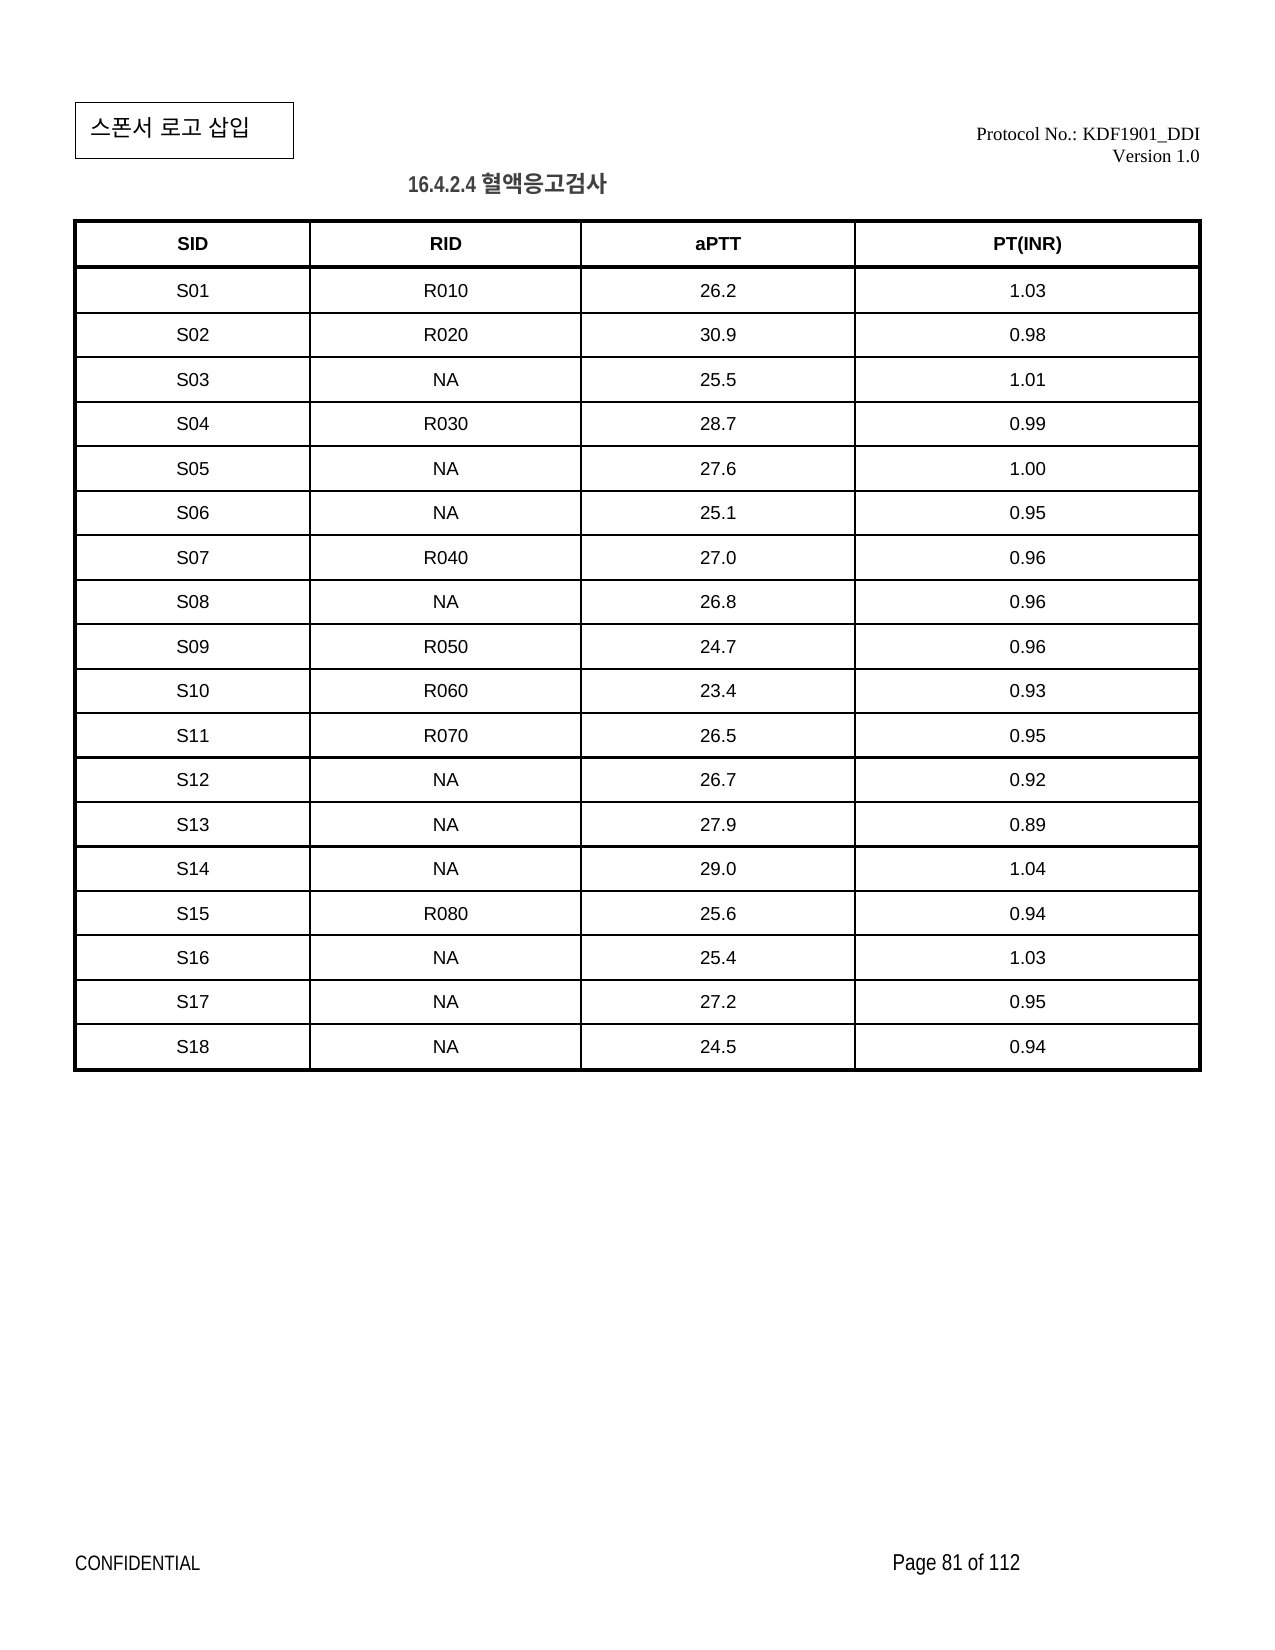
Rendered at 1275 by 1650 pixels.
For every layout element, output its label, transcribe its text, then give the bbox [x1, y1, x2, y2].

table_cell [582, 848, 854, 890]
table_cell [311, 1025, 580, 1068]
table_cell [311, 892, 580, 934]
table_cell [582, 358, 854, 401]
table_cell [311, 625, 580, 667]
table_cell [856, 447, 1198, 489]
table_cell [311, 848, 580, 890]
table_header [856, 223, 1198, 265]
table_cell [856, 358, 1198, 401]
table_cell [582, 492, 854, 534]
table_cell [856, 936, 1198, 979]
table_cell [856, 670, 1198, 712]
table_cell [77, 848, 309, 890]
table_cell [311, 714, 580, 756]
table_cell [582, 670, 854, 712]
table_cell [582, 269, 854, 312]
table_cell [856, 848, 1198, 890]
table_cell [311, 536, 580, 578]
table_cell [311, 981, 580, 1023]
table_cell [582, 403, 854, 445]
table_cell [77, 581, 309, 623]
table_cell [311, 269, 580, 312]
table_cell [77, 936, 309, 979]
text 16.4.2.4 혈액응고검사 [167, 166, 1200, 199]
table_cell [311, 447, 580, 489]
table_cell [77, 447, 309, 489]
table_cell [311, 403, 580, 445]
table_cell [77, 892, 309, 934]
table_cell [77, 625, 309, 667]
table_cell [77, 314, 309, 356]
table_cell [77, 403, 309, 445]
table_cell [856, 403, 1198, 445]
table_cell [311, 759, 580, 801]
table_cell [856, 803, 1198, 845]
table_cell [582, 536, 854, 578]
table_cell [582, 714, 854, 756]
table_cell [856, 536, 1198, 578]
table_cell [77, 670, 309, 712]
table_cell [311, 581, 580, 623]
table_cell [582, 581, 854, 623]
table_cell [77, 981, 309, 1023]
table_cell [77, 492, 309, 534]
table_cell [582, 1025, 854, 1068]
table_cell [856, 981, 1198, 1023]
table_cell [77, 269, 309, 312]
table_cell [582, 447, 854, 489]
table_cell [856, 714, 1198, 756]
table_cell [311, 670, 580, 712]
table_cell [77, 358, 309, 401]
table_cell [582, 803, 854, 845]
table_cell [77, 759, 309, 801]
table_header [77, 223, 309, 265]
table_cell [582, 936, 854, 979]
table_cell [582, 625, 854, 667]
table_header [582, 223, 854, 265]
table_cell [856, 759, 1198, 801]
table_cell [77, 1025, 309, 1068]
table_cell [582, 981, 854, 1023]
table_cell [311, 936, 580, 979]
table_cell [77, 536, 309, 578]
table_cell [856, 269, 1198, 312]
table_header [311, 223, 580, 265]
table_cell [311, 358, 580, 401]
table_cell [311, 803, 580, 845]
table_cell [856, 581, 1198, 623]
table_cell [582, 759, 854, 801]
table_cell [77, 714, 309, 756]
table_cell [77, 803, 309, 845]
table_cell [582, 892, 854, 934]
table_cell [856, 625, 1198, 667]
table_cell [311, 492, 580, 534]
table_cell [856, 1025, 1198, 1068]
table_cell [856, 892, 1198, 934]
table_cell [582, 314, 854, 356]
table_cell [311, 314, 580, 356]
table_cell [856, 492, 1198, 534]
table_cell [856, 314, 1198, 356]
